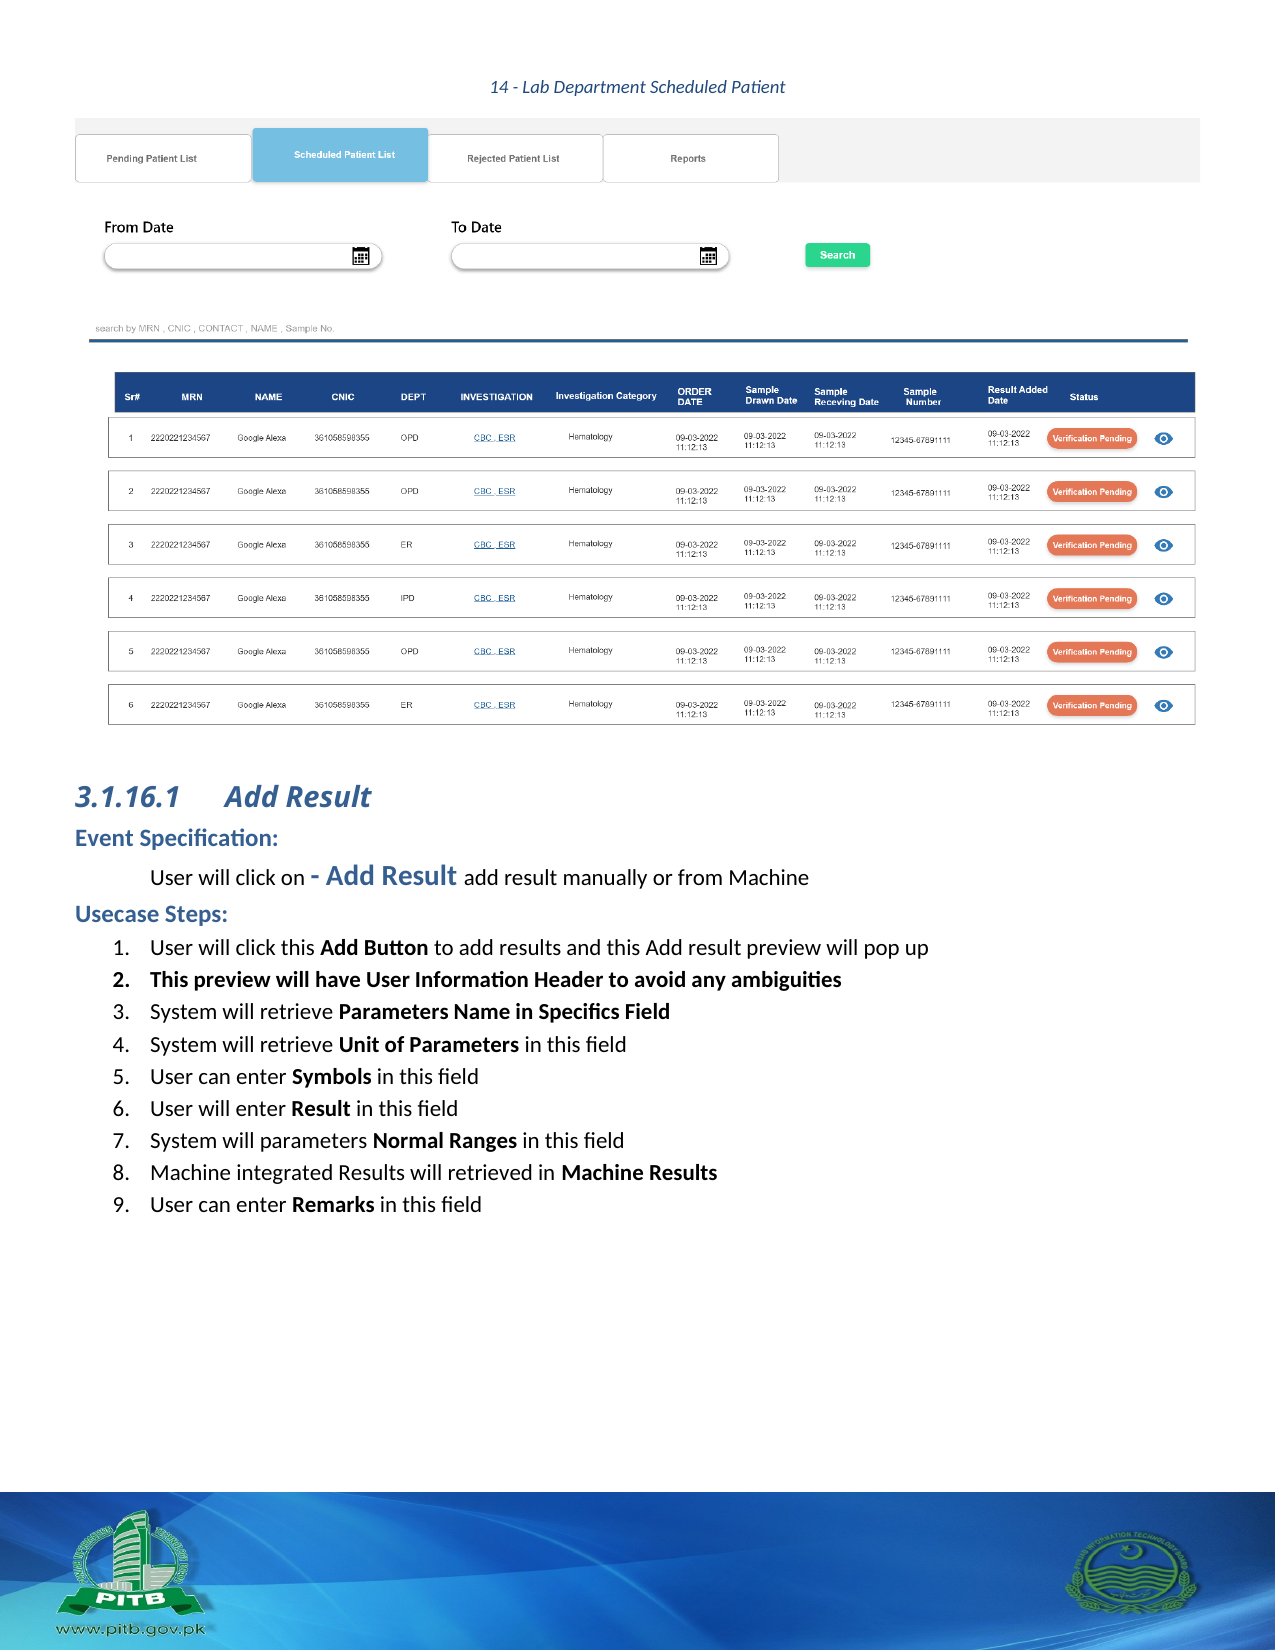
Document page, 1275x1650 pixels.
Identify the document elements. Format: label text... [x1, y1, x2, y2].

list User can enter Symbols in this field [112, 1062, 1200, 1090]
list System will parameters Normal Ranges in this field [112, 1126, 1200, 1154]
list User will enter Result in this field [112, 1094, 1200, 1122]
picture [75, 118, 1200, 752]
picture [0, 1492, 1275, 1650]
list User will click on - Add Result add result manually or from Machine [150, 857, 1200, 893]
list Machine integrated Results will retrieved in Machine Results [112, 1158, 1200, 1186]
list This preview will have User Information Header to avoid any ambiguities [112, 965, 1200, 993]
list System will retrieve Unit of Parameters in this field [112, 1030, 1200, 1058]
text Usecase Steps: [75, 898, 1200, 929]
subtitle Add Result [75, 777, 1200, 816]
list System will retrieve Parameters Name in Specifics Field [112, 997, 1200, 1026]
text Event Specification: [75, 822, 1200, 853]
list User can enter Remarks in this field [112, 1191, 1200, 1219]
list User will click this Add Button to add results and this Add result preview will pop up [112, 933, 1200, 961]
